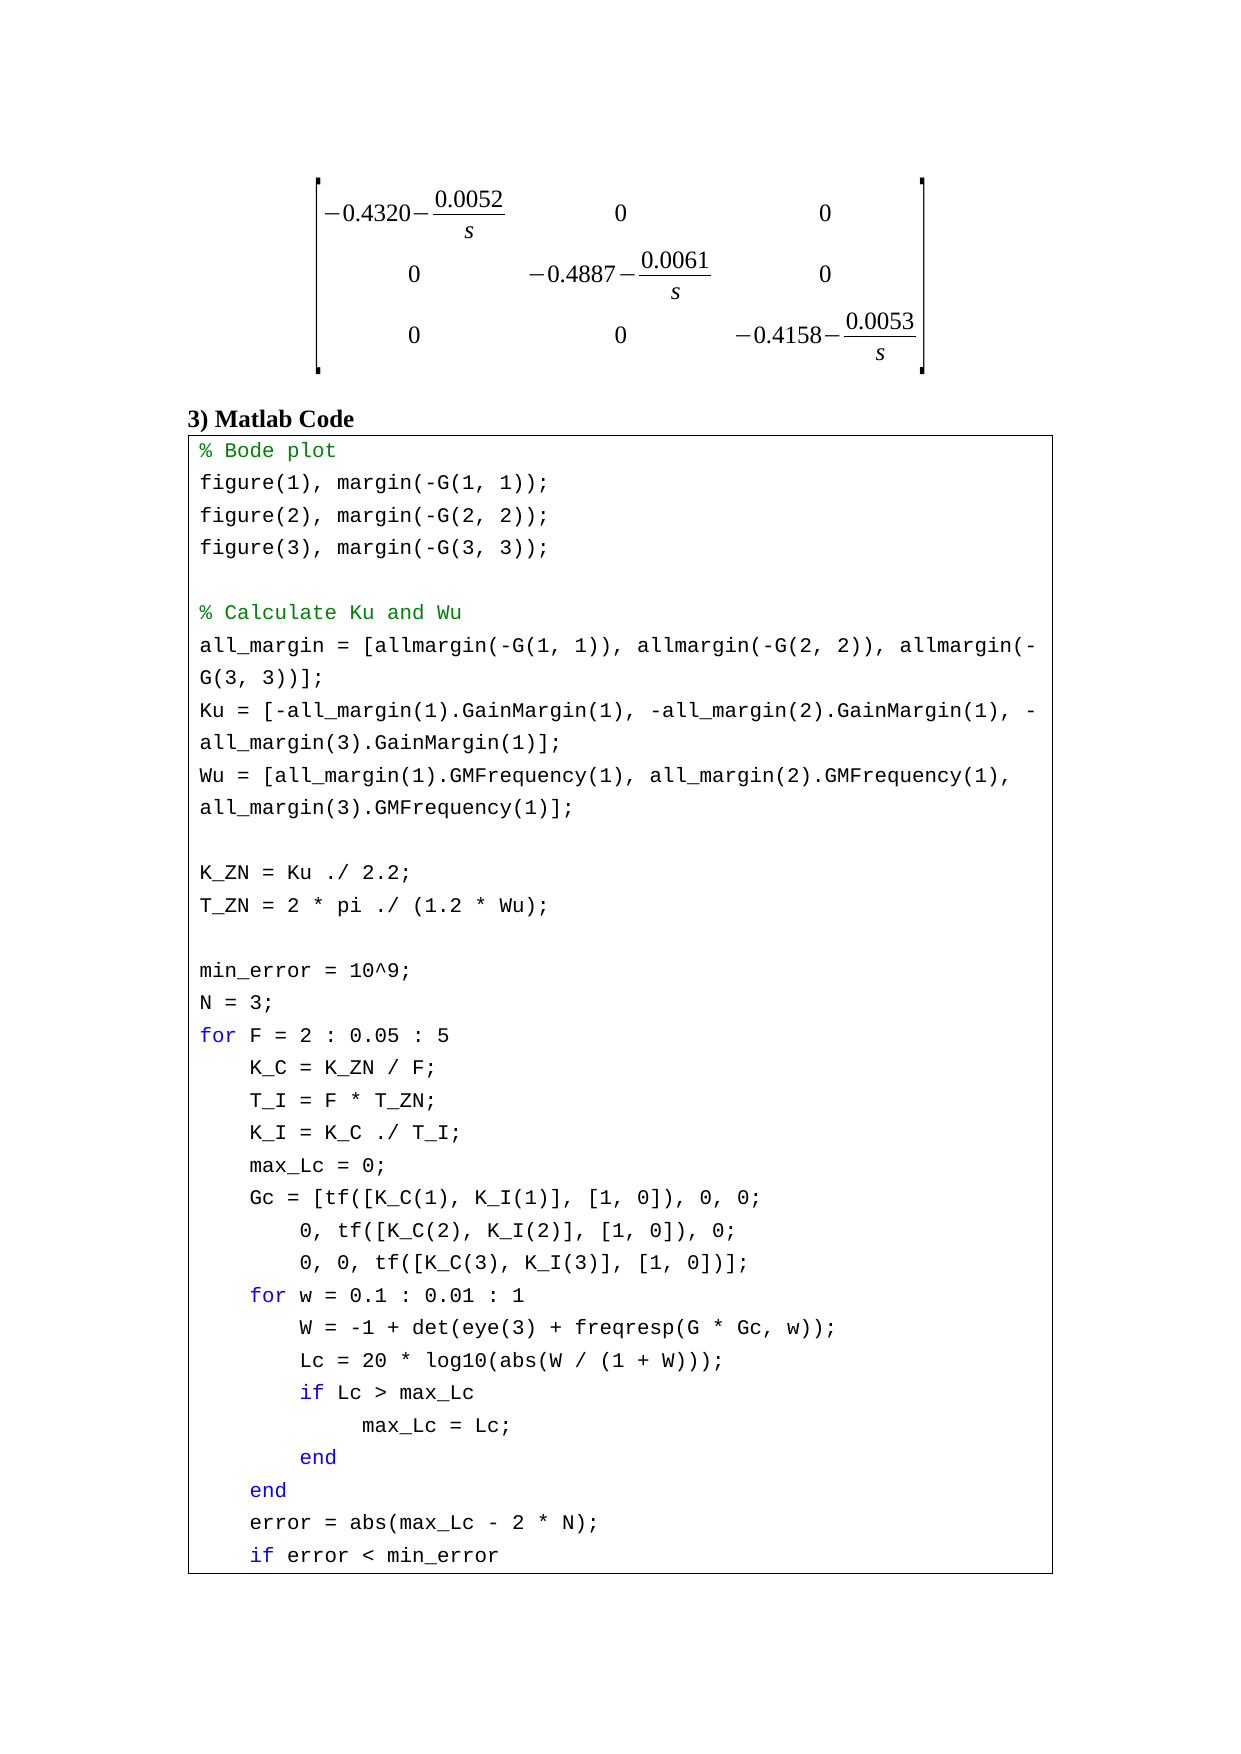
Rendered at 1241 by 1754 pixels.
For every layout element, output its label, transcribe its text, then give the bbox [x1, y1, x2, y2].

text 3) Matlab Code [187, 402, 1053, 434]
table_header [189, 436, 1052, 1573]
